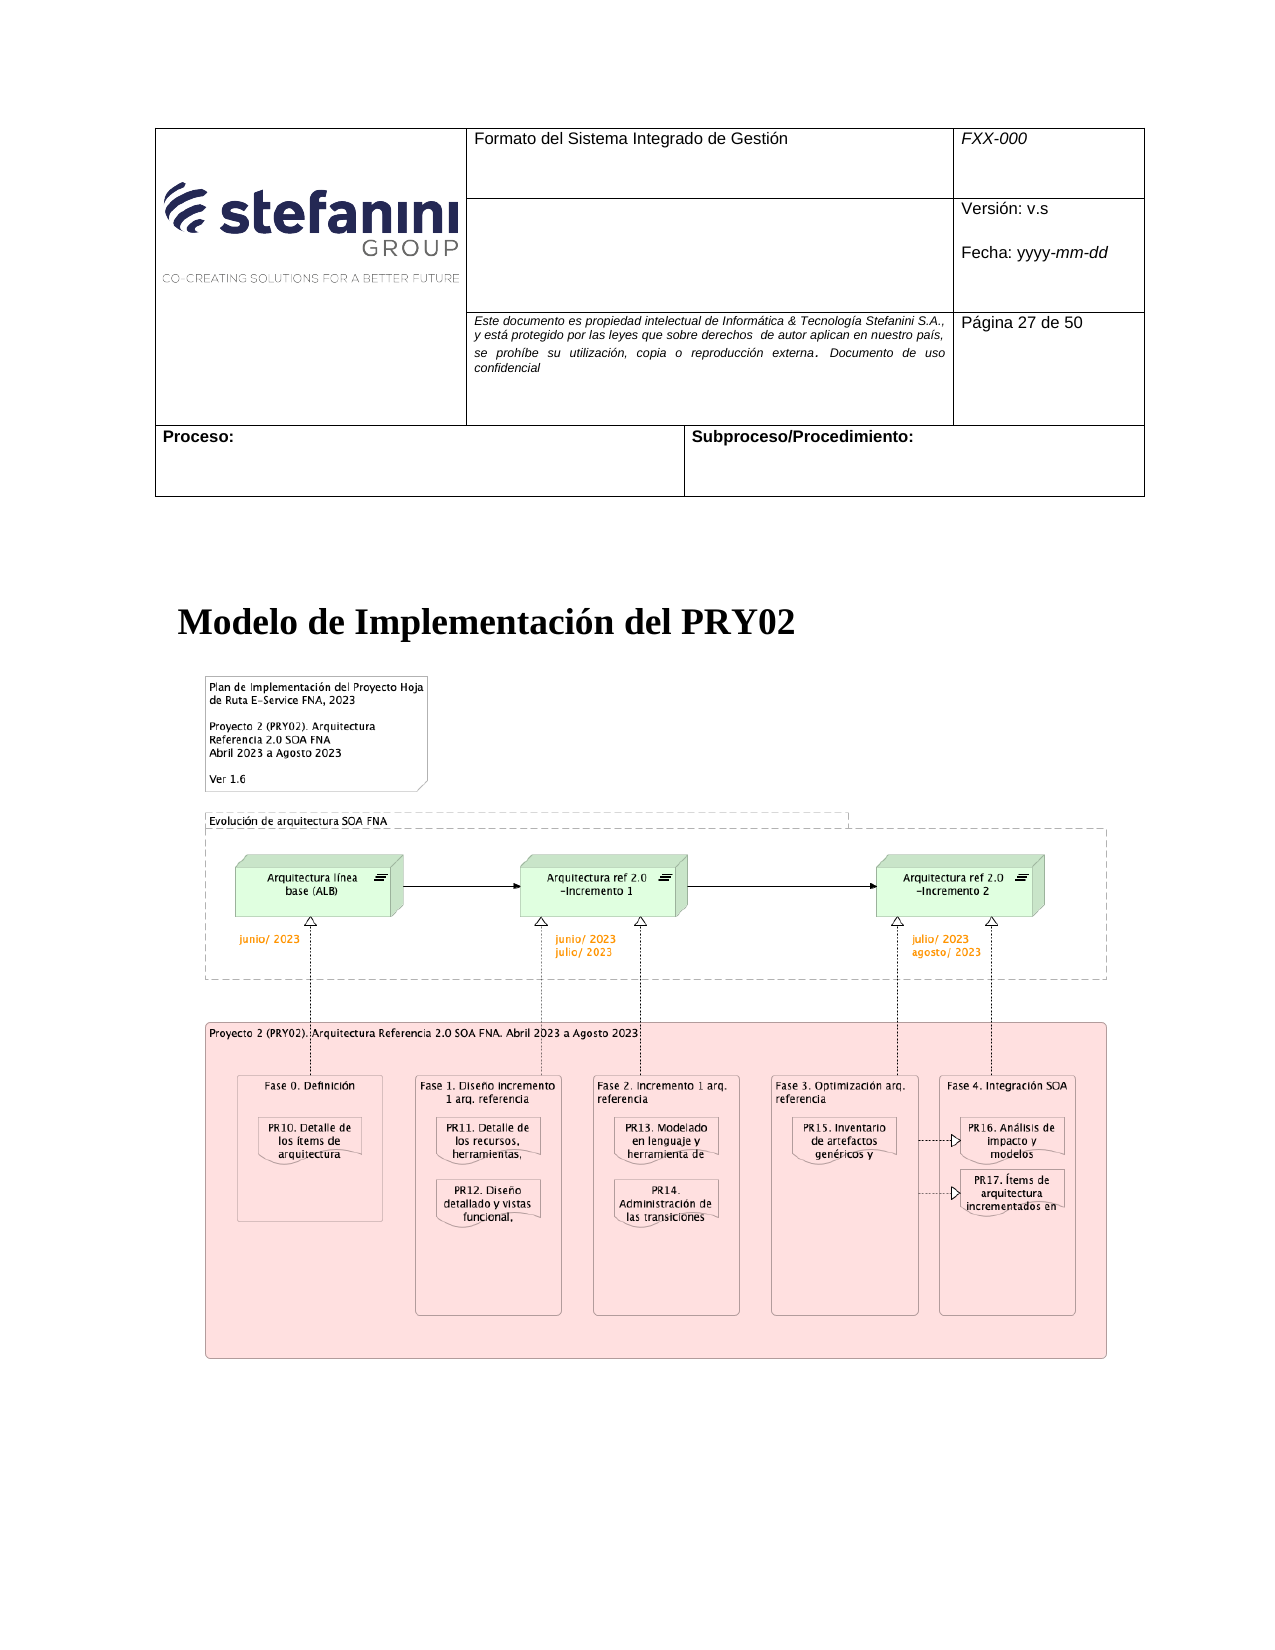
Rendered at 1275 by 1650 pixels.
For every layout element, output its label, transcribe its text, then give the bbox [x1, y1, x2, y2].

subtitle Modelo de Implementación del PRY02 [177, 599, 1098, 642]
picture [162, 182, 460, 286]
picture [196, 667, 1115, 1367]
